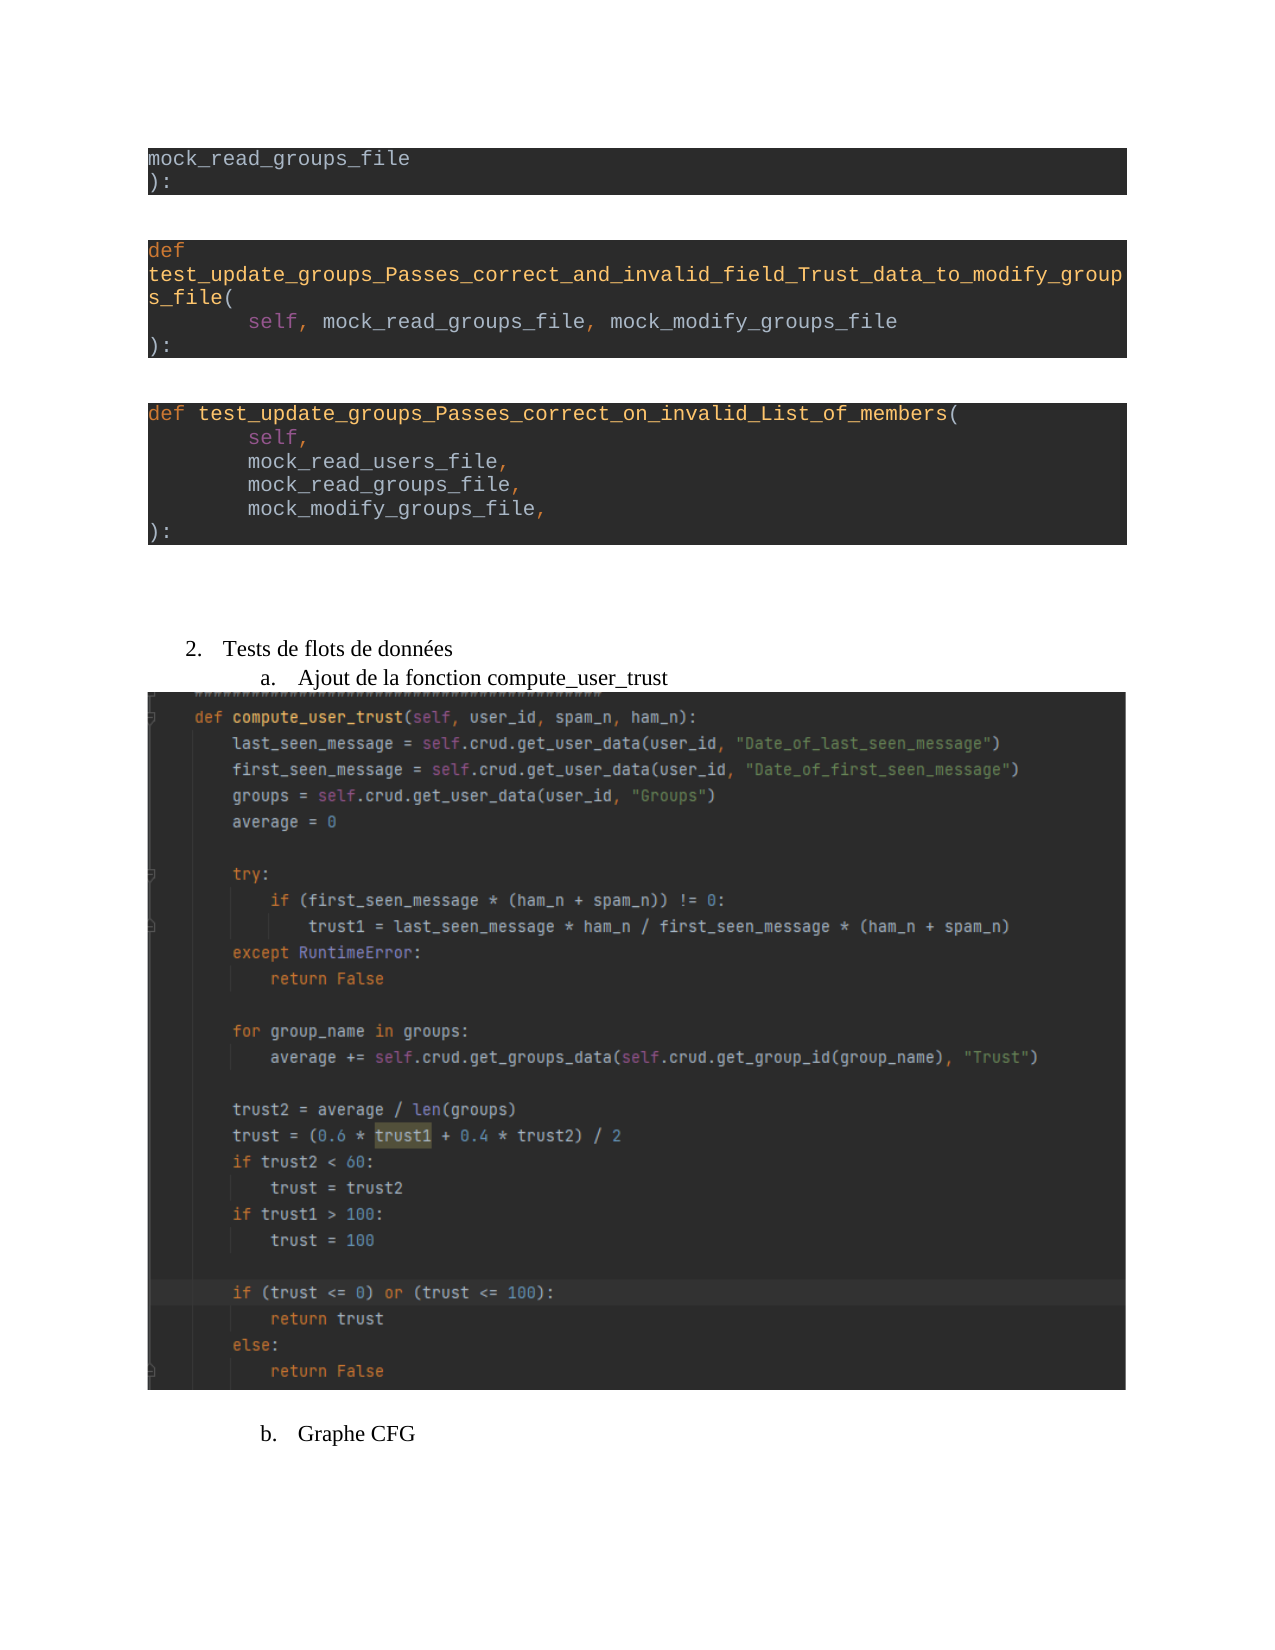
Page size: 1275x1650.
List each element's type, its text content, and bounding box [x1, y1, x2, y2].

list Ajout de la fonction compute_user_trust [260, 664, 1127, 690]
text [148, 148, 1127, 195]
list Tests de flots de données [185, 635, 1127, 662]
list Graphe CFG [260, 1420, 1127, 1446]
text def test_update_groups_Passes_correct_on_invalid_List_of_members( self, mock_read_users_file, mock_read_groups_file, mock_modify_groups_file, ): [148, 403, 1127, 545]
text def test_update_groups_Passes_correct_and_invalid_field_Trust_data_to_modify_groups_file( self, mock_read_groups_file, mock_modify_groups_file ): [148, 240, 1127, 358]
picture [147, 692, 1126, 1390]
